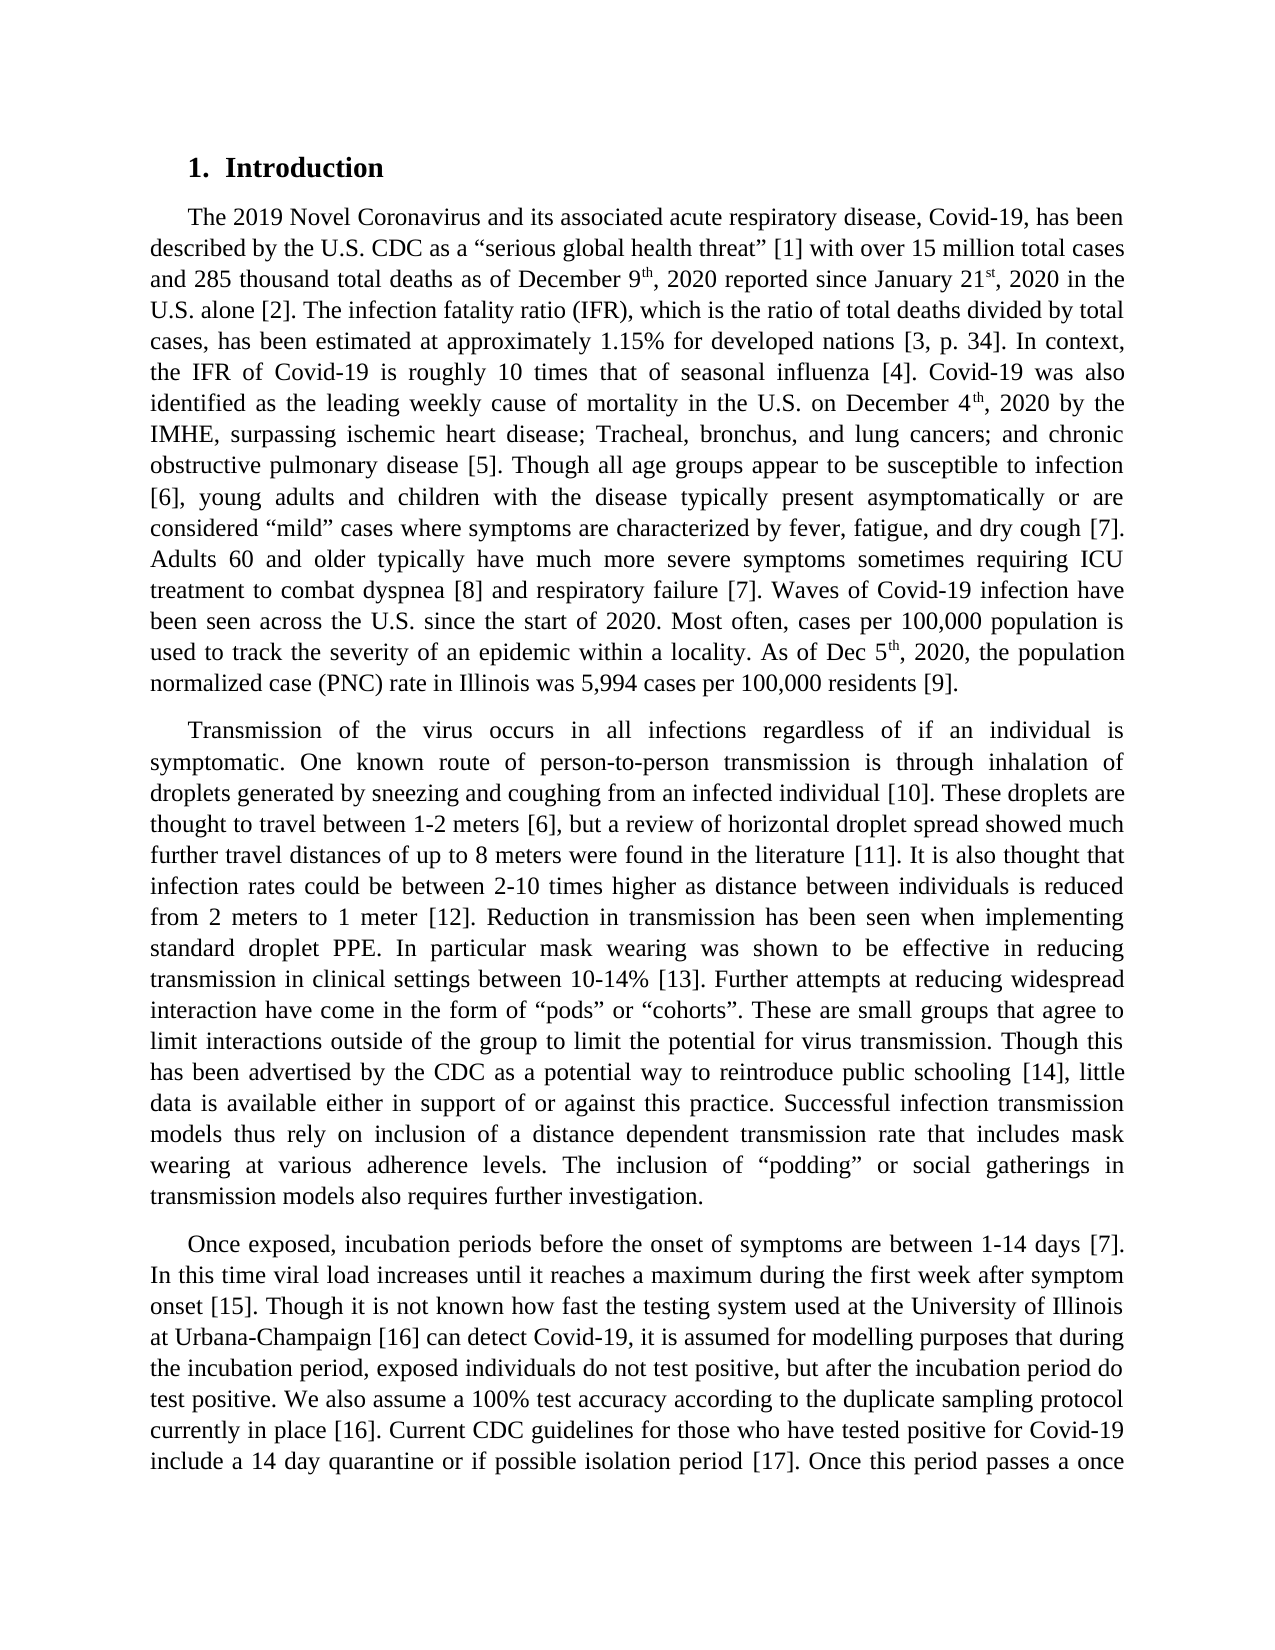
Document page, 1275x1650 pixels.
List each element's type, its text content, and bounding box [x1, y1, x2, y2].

list Introduction [187, 150, 1125, 183]
text Transmission of the virus occurs in all infections regardless of if an individual is symptomatic. One known route of person-to-person transmission is through inhalation of droplets generated by sneezing and coughing from an infected individual [10]. These droplets are thought to travel between 1-2 meters [6], but a review of horizontal droplet spread showed much further travel distances of up to 8 meters were found in the literature [11]. It is also thought that infection rates could be between 2-10 times higher as distance between individuals is reduced from 2 meters to 1 meter [12]. Reduction in transmission has been seen when implementing standard droplet PPE. In particular mask wearing was shown to be effective in reducing transmission in clinical settings between 10-14% [13]. Further attempts at reducing widespread interaction have come in the form of “pods” or “cohorts”. These are small groups that agree to limit interactions outside of the group to limit the potential for virus transmission. Though this has been advertised by the CDC as a potential way to reintroduce public schooling [14], little data is available either in support of or against this practice. Successful infection transmission models thus rely on inclusion of a distance dependent transmission rate that includes mask wearing at various adherence levels. The inclusion of “podding” or social gatherings in transmission models also requires further investigation. [150, 716, 1125, 1210]
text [150, 1229, 1125, 1475]
text The 2019 Novel Coronavirus and its associated acute respiratory disease, Covid-19, has been described by the U.S. CDC as a “serious global health threat” [1] with over 15 million total cases and 285 thousand total deaths as of December 9th, 2020 reported since January 21st, 2020 in the U.S. alone [2]. The infection fatality ratio (IFR), which is the ratio of total deaths divided by total cases, has been estimated at approximately 1.15% for developed nations [3, p. 34]. In context, the IFR of Covid-19 is roughly 10 times that of seasonal influenza [4]. Covid-19 was also identified as the leading weekly cause of mortality in the U.S. on December 4th, 2020 by the IMHE, surpassing ischemic heart disease; Tracheal, bronchus, and lung cancers; and chronic obstructive pulmonary disease [5]. Though all age groups appear to be susceptible to infection [6], young adults and children with the disease typically present asymptomatically or are considered “mild” cases where symptoms are characterized by fever, fatigue, and dry cough [7]. Adults 60 and older typically have much more severe symptoms sometimes requiring ICU treatment to combat dyspnea [8] and respiratory failure [7]. Waves of Covid-19 infection have been seen across the U.S. since the start of 2020. Most often, cases per 100,000 population is used to track the severity of an epidemic within a locality. As of Dec 5th, 2020, the population normalized case (PNC) rate in Illinois was 5,994 cases per 100,000 residents [9]. [150, 202, 1125, 697]
